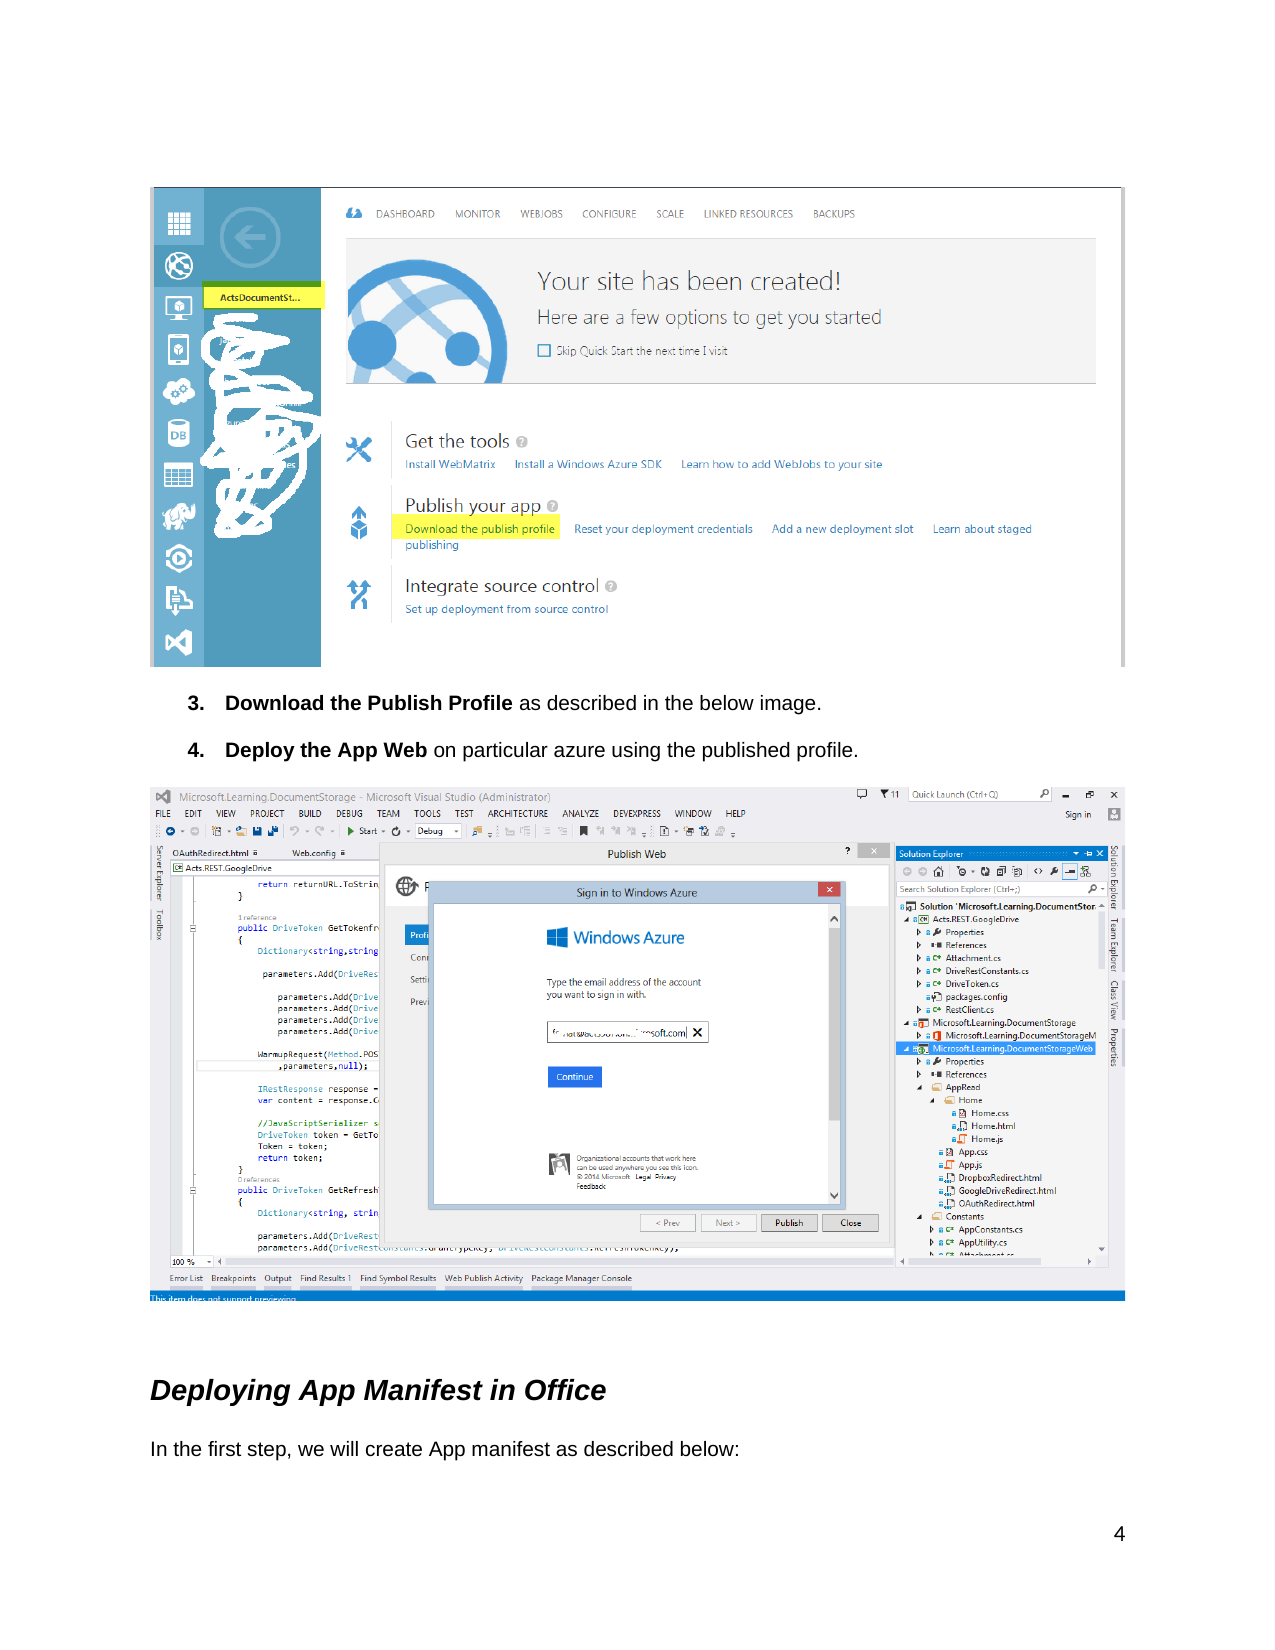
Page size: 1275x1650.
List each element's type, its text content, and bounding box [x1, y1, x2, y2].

text Deploying App Manifest in Office [150, 1373, 1125, 1407]
list Deploy the App Web on particular azure using the published profile. [187, 738, 1125, 762]
text In the first step, we will create App manifest as described below: [150, 1437, 1125, 1461]
picture [150, 787, 1125, 1301]
picture [150, 187, 1125, 667]
list Download the Publish Profile as described in the below image. [187, 690, 1125, 714]
